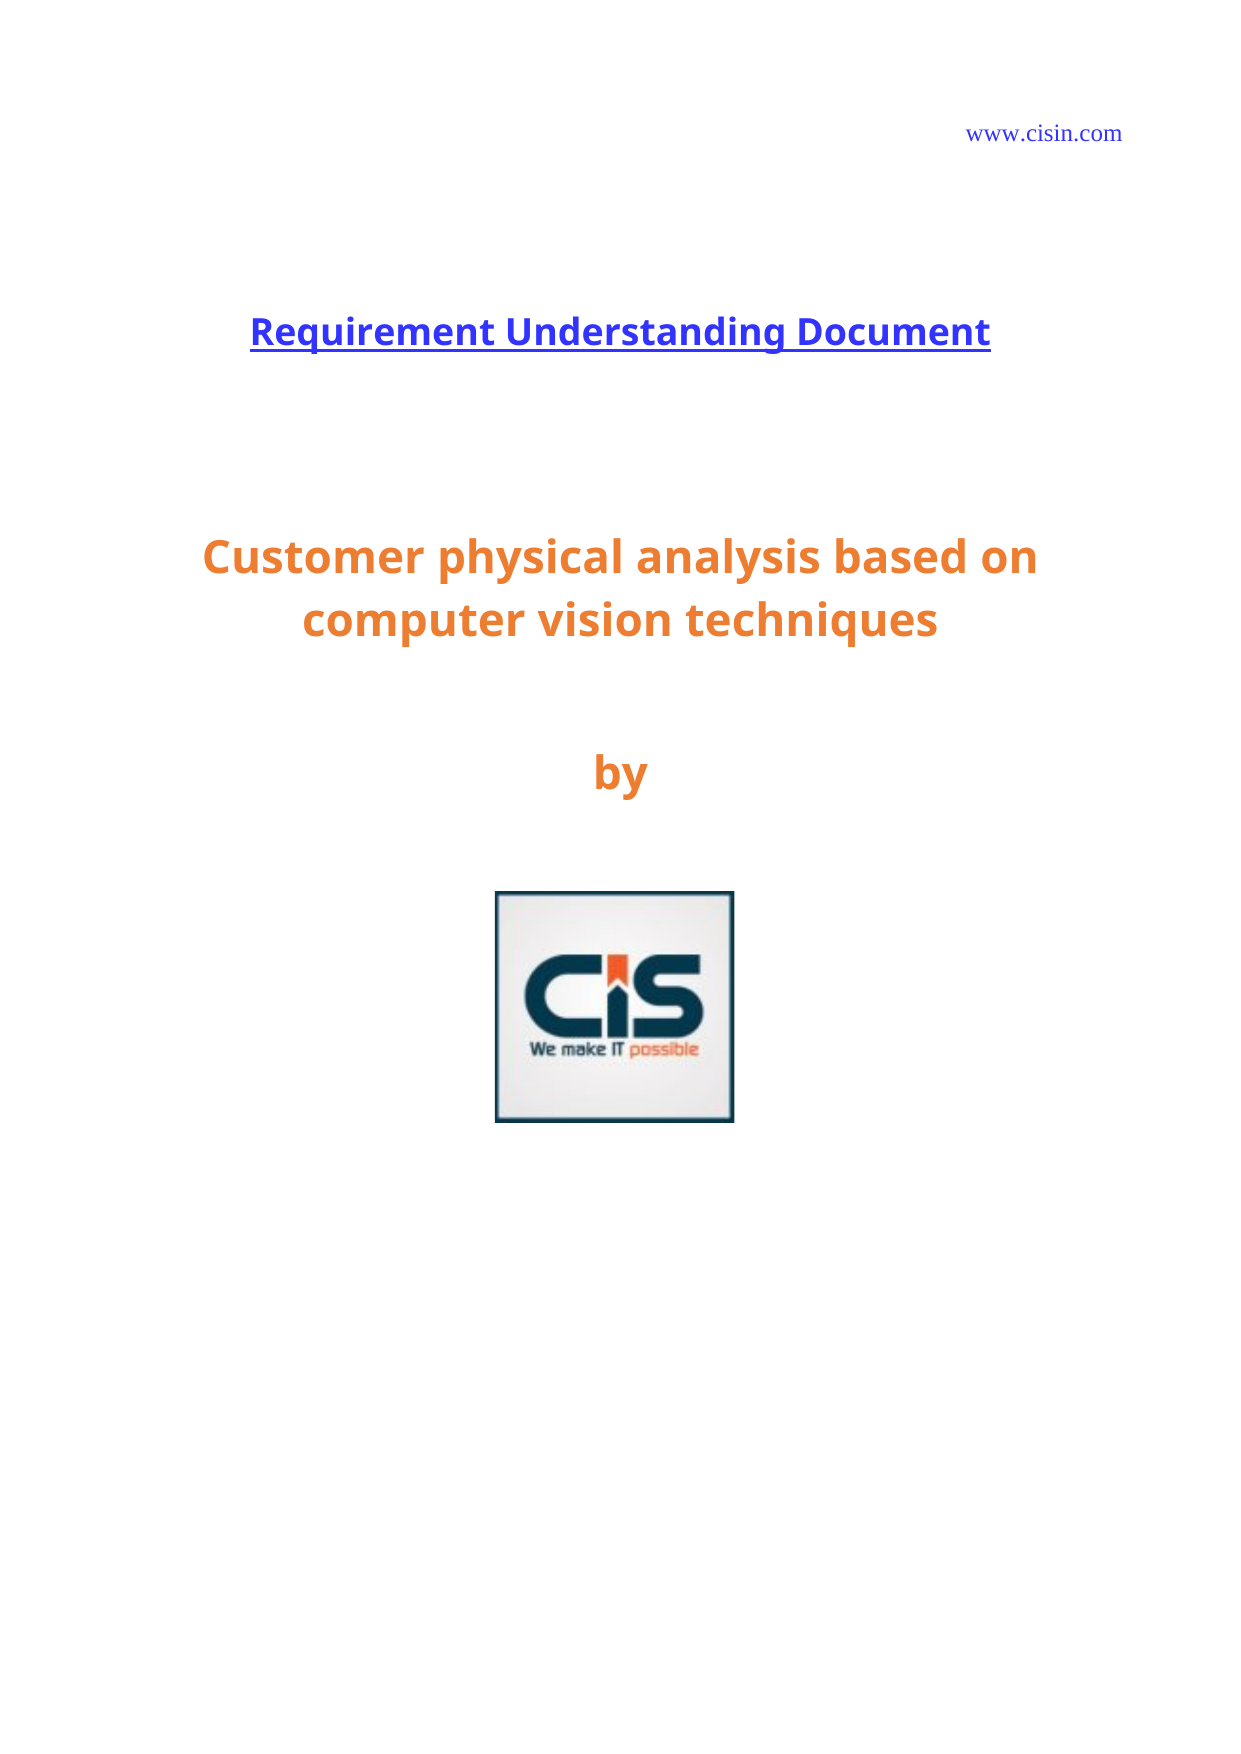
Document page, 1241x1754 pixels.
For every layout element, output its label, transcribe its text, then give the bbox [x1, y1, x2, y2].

text Requirement Understanding Document [118, 306, 1122, 357]
text by [118, 741, 1122, 803]
text Customer physical analysis based on computer vision techniques [118, 525, 1122, 649]
picture [494, 891, 735, 1123]
